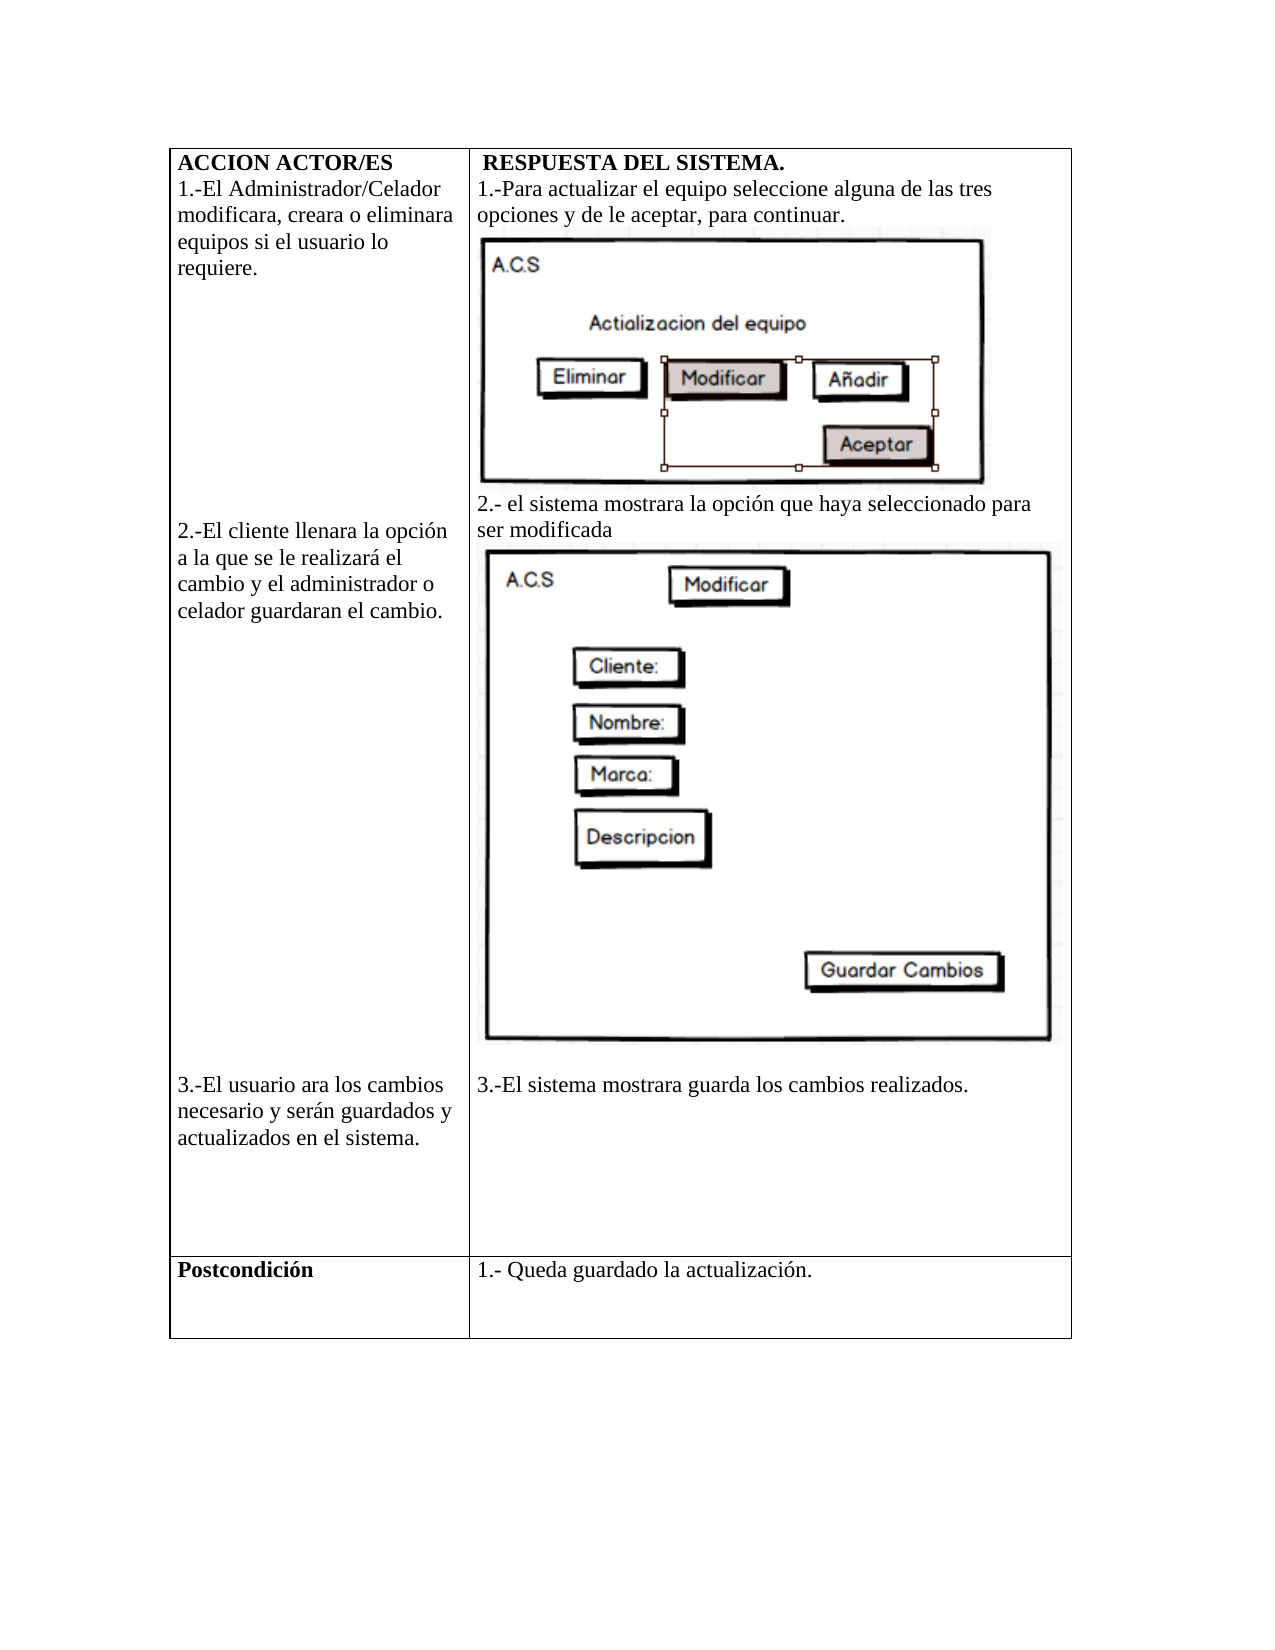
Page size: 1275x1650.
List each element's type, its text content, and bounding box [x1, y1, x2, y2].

table_cell Postcondición [171, 1257, 469, 1338]
table_cell ACCION ACTOR/ES 1.-El Administrador/Celador modificara, creara o eliminara equipos si el usuario lo requiere. 2.-El cliente llenara la opción a la que se le realizará el cambio y el administrador o celador guardaran el cambio. 3.-El usuario ara los cambios necesario y serán guardados y actualizados en el sistema. [171, 149, 469, 1256]
table_cell RESPUESTA DEL SISTEMA. 1.-Para actualizar el equipo seleccione alguna de las tres opciones y de le aceptar, para continuar. 2.- el sistema mostrara la opción que haya seleccionado para ser modificada 3.-El sistema mostrara guarda los cambios realizados. [470, 149, 1071, 1256]
table_cell 1.- Queda guardado la actualización. [470, 1257, 1071, 1338]
picture [476, 542, 1063, 1045]
picture [476, 227, 991, 491]
